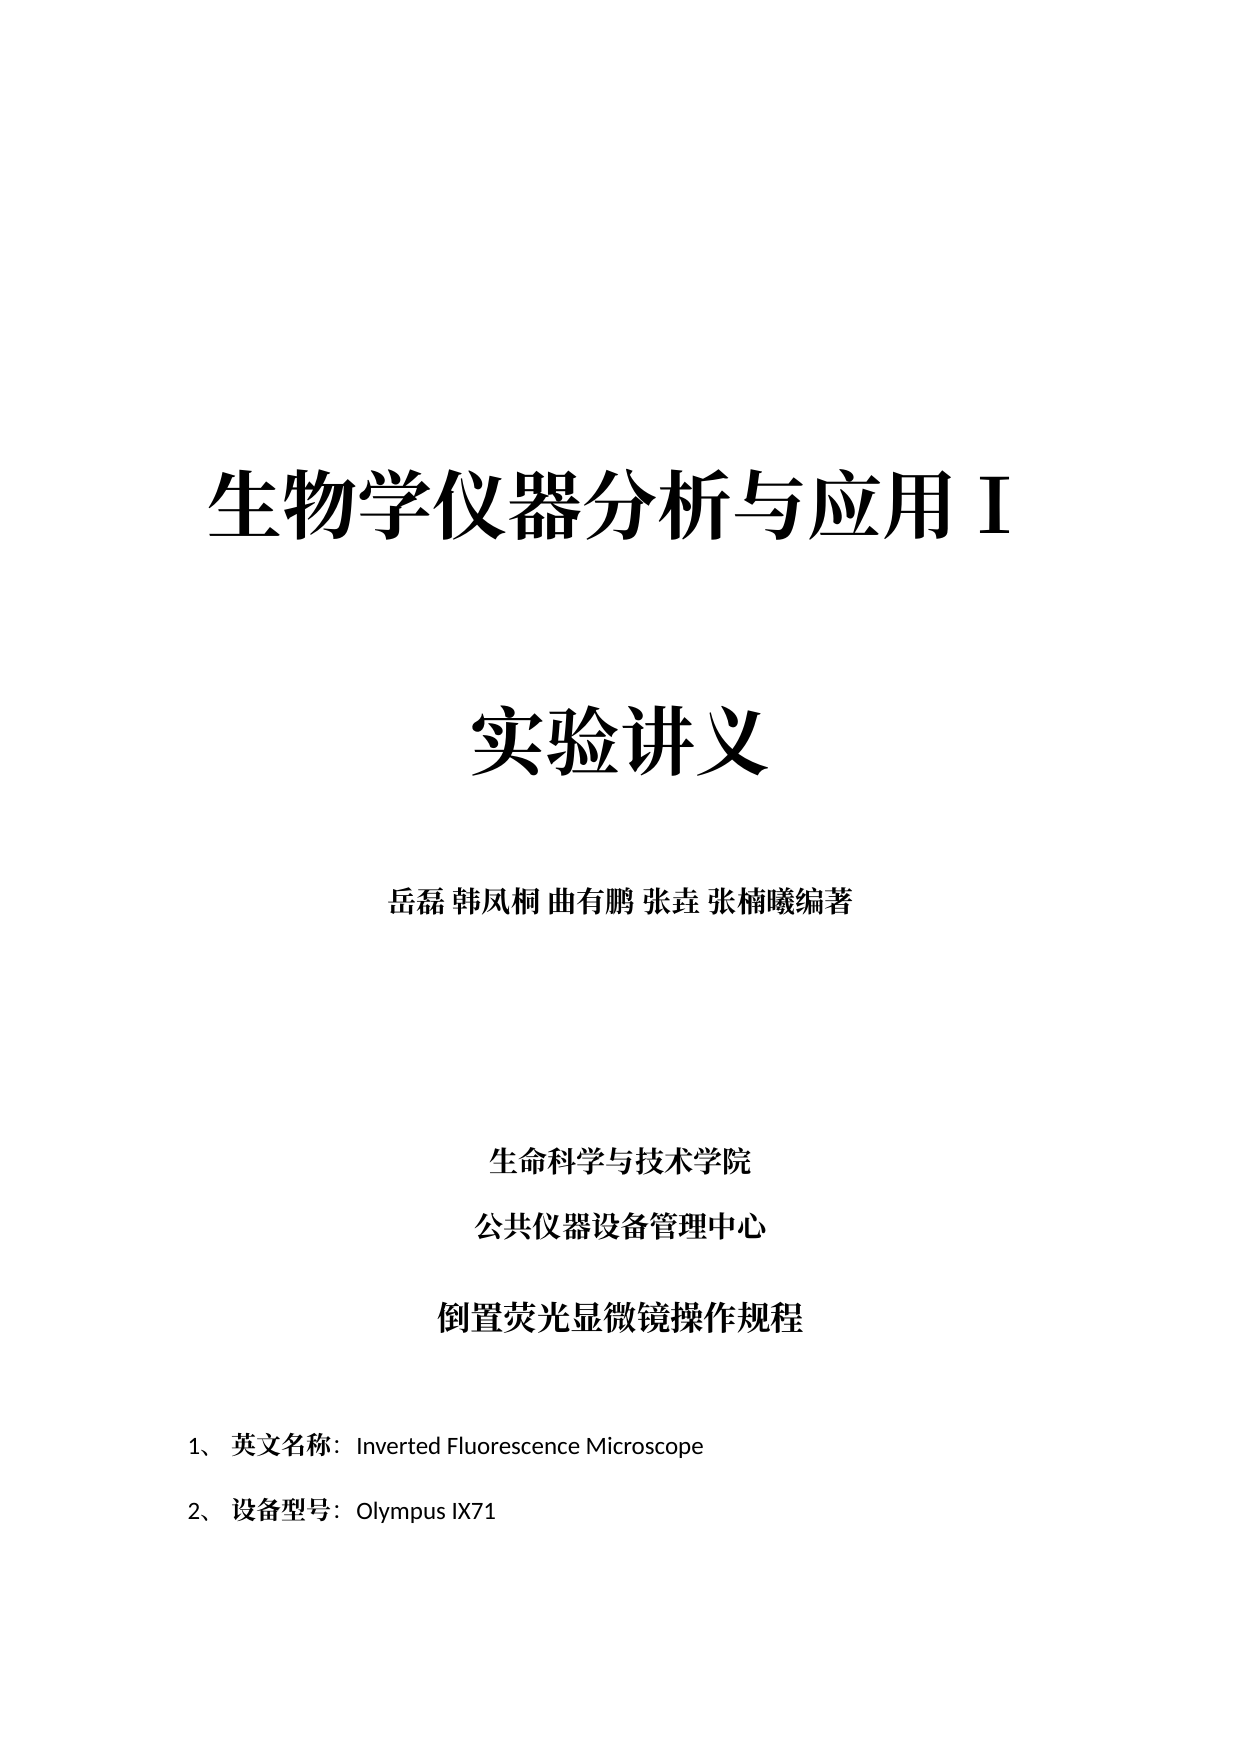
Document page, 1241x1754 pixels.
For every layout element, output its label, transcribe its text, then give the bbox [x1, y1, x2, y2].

text 实验讲义 [187, 672, 1053, 802]
text 公共仪器设备管理中心 [187, 1192, 1053, 1257]
list 设备型号：Olympus IX71 [187, 1476, 1053, 1541]
text 岳磊 韩凤桐 曲有鹏 张垚 张楠曦编著 [187, 867, 1053, 932]
text 生命科学与技术学院 [187, 1127, 1053, 1192]
subtitle 倒置荧光显微镜操作规程 [187, 1284, 1053, 1349]
subtitle 生物学仪器分析与应用Ⅰ [187, 436, 1053, 566]
list 英文名称：Inverted Fluorescence Microscope [187, 1411, 1053, 1476]
